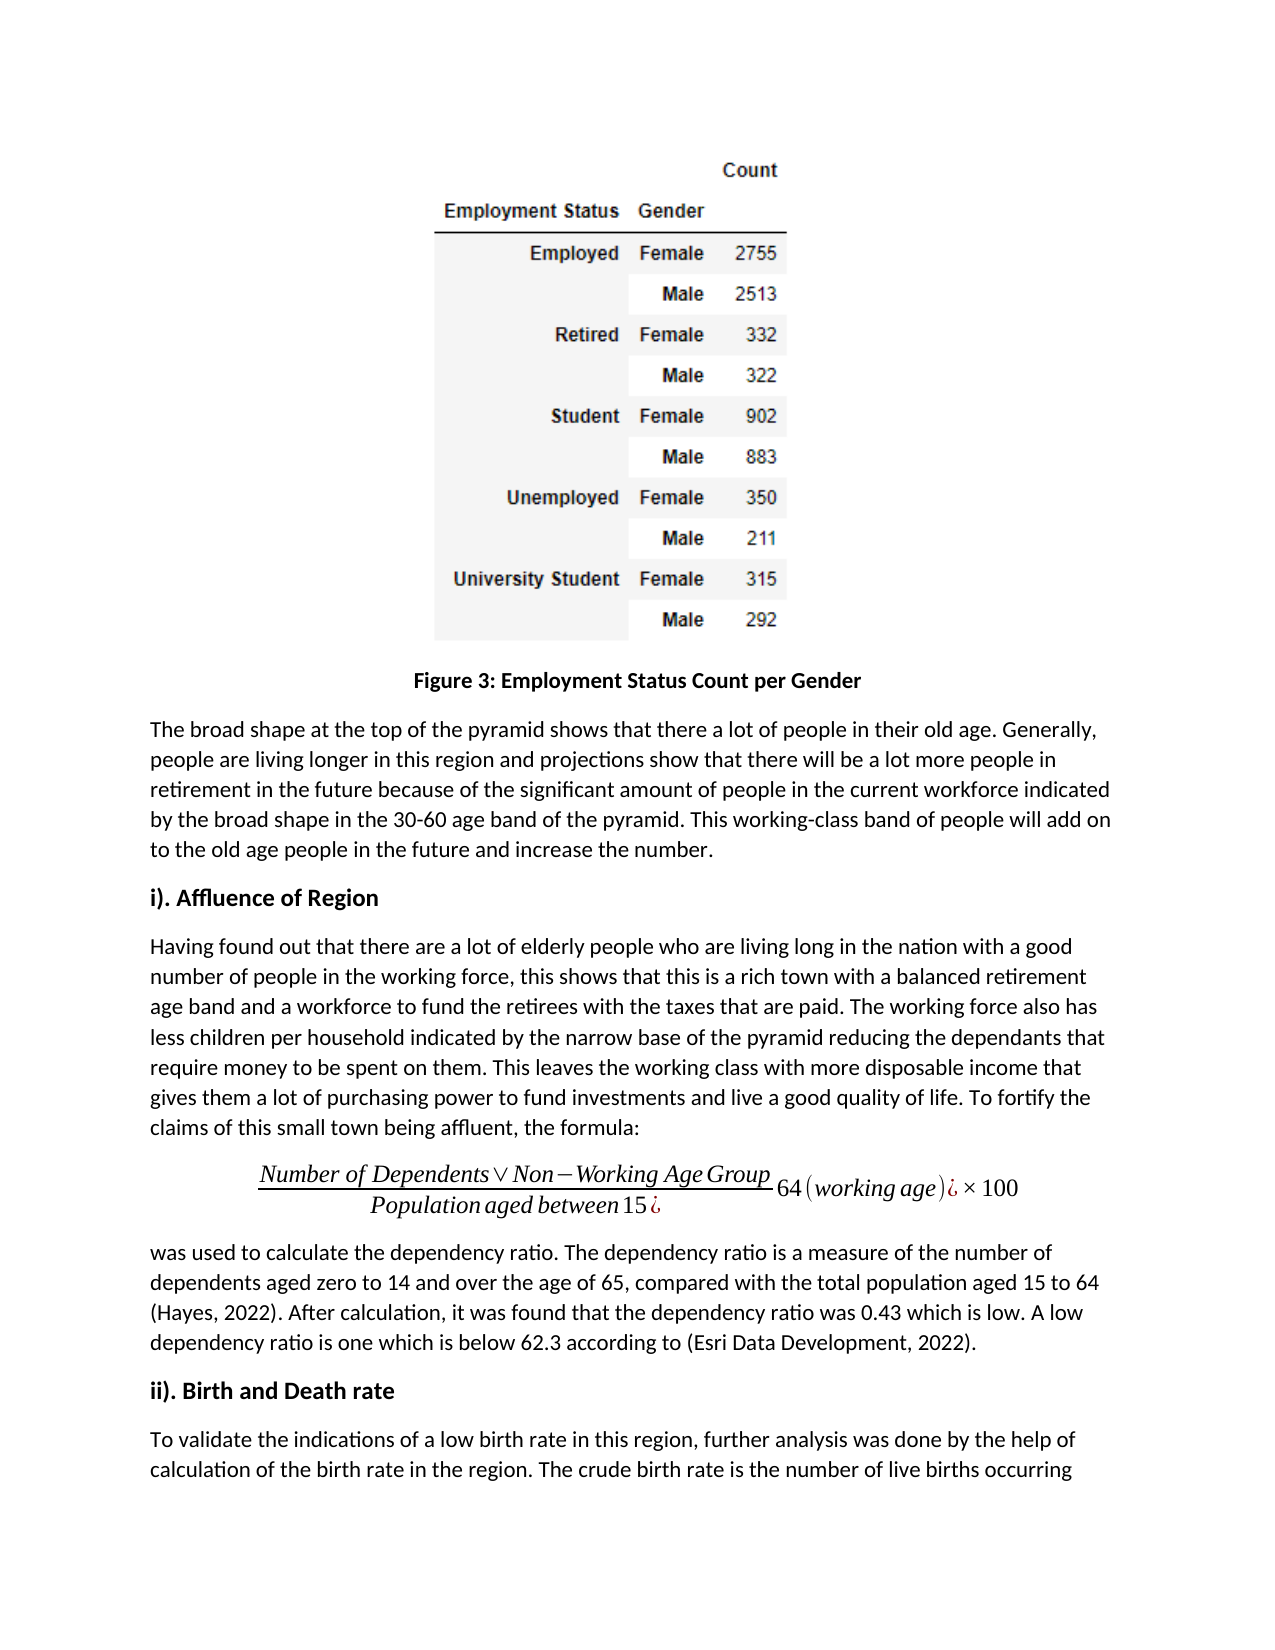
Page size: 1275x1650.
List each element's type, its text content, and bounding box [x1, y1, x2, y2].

subtitle ii). Birth and Death rate [150, 1375, 1125, 1406]
picture [419, 150, 856, 647]
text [150, 1425, 1125, 1483]
text Figure 3: Employment Status Count per Gender [150, 666, 1125, 694]
text was used to calculate the dependency ratio. The dependency ratio is a measure of the number of dependents aged zero to 14 and over the age of 65, compared with the total population aged 15 to 64 (Hayes, 2022). After calculation, it was found that the dependency ratio was 0.43 which is low. A low dependency ratio is one which is below 62.3 according to (Esri Data Development, 2022). [150, 1238, 1125, 1357]
text Having found out that there are a lot of elderly people who are living long in the nation with a good number of people in the working force, this shows that this is a rich town with a balanced retirement age band and a workforce to fund the retirees with the taxes that are paid. The working force also has less children per household indicated by the narrow base of the pyramid reducing the dependants that require money to be spent on them. This leaves the working class with more disposable income that gives them a lot of purchasing power to fund investments and live a good quality of life. To fortify the claims of this small town being affluent, the formula: [150, 932, 1125, 1141]
subtitle i). Affluence of Region [150, 882, 1125, 913]
text The broad shape at the top of the pyramid shows that there a lot of people in their old age. Generally, people are living longer in this region and projections show that there will be a lot more people in retirement in the future because of the significant amount of people in the current workforce indicated by the broad shape in the 30-60 age band of the pyramid. This working-class band of people will add on to the old age people in the future and increase the number. [150, 715, 1125, 863]
